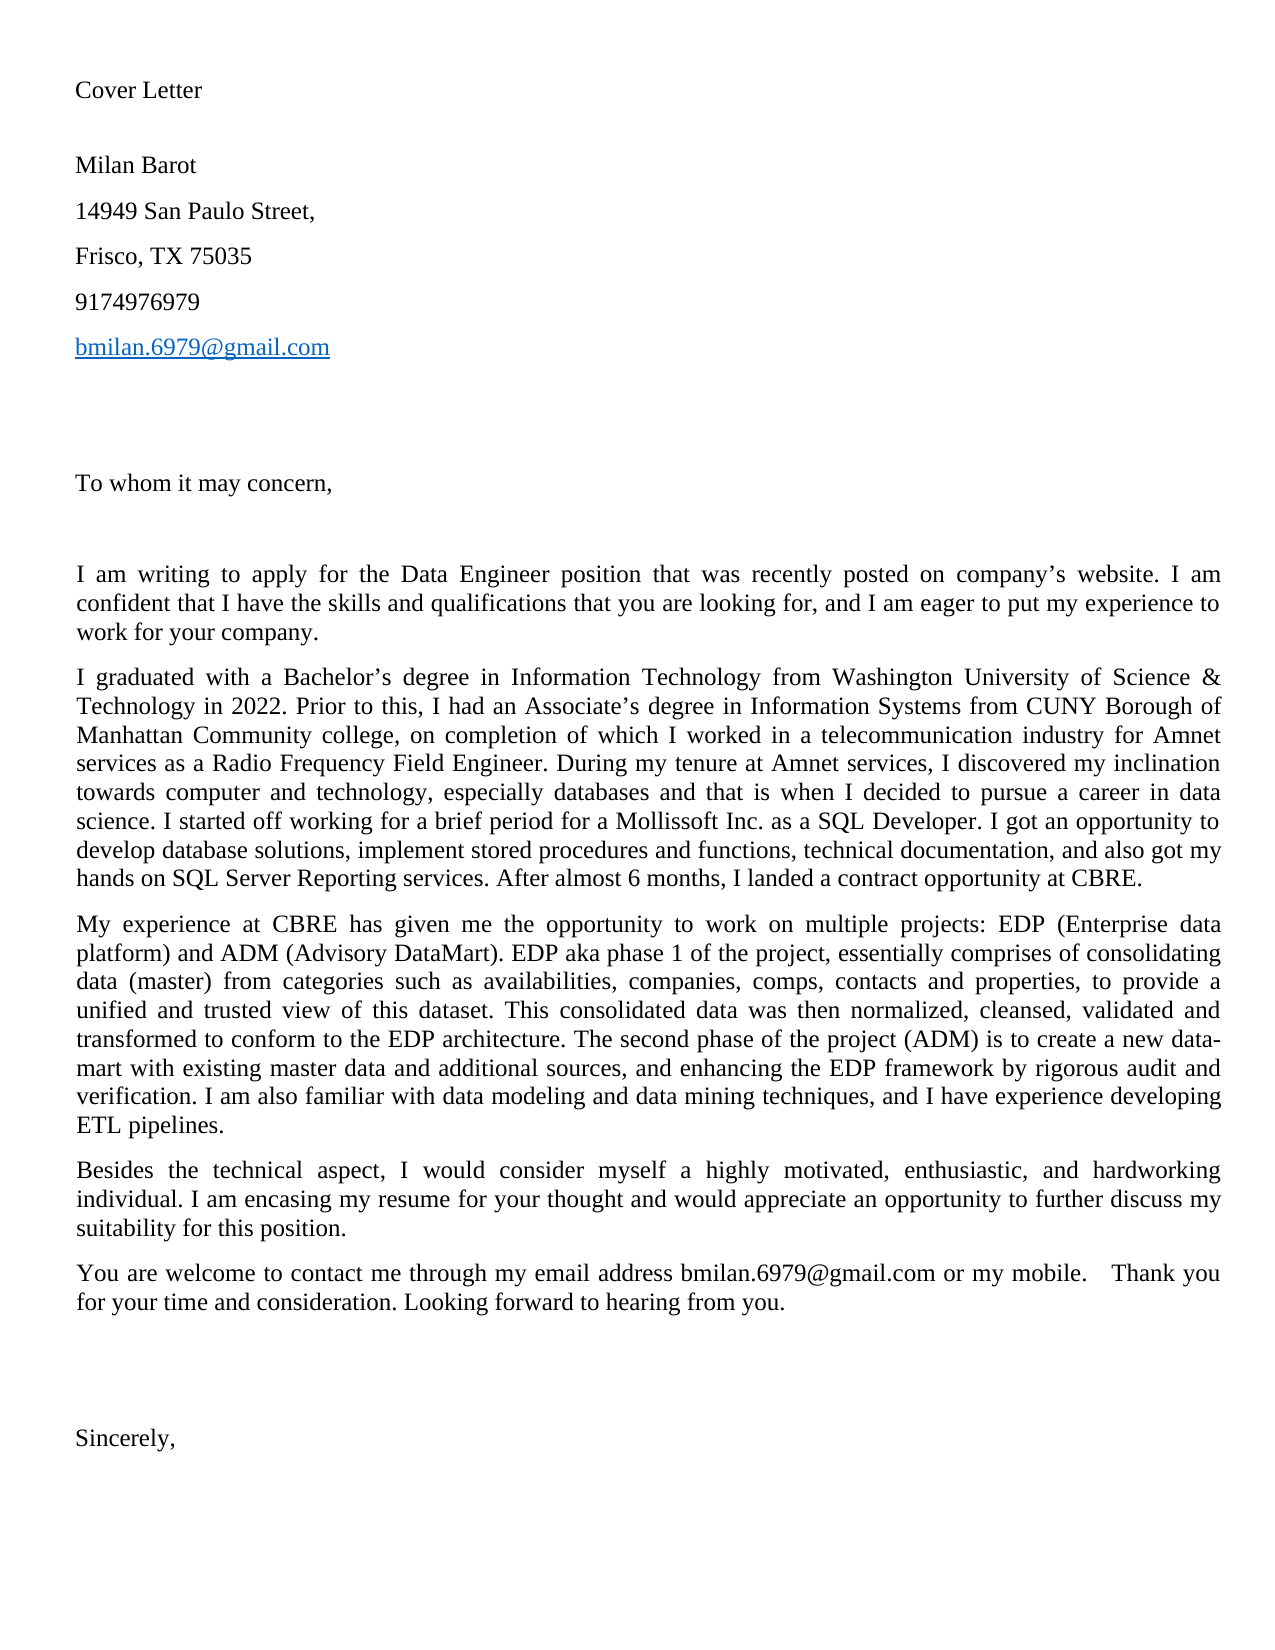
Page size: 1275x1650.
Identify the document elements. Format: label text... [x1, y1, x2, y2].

text To whom it may concern, [75, 468, 1223, 497]
text 9174976979 [75, 287, 1223, 316]
text bmilan.6979@gmail.com [75, 332, 1223, 361]
text You are welcome to contact me through my email address bmilan.6979@gmail.com or my mobile. Thank you for your time and consideration. Looking forward to hearing from you. [76, 1258, 1223, 1316]
text Sincerely, [75, 1423, 1223, 1452]
text My experience at CBRE has given me the opportunity to work on multiple projects: EDP (Enterprise data platform) and ADM (Advisory DataMart). EDP aka phase 1 of the project, essentially comprises of consolidating data (master) from categories such as availabilities, companies, comps, contacts and properties, to provide a unified and trusted view of this dataset. This consolidated data was then normalized, cleansed, validated and transformed to conform to the EDP architecture. The second phase of the project (ADM) is to create a new data-mart with existing master data and additional sources, and enhancing the EDP framework by rigorous audit and verification. I am also familiar with data modeling and data mining techniques, and I have experience developing ETL pipelines. [76, 909, 1223, 1139]
text I graduated with a Bachelor’s degree in Information Technology from Washington University of Science & Technology in 2022. Prior to this, I had an Associate’s degree in Information Systems from CUNY Borough of Manhattan Community college, on completion of which I worked in a telecommunication industry for Amnet services as a Radio Frequency Field Engineer. During my tenure at Amnet services, I discovered my inclination towards computer and technology, especially databases and that is when I decided to pursue a career in data science. I started off working for a brief period for a Mollissoft Inc. as a SQL Developer. I got an opportunity to develop database solutions, implement stored procedures and functions, technical documentation, and also got my hands on SQL Server Reporting services. After almost 6 months, I landed a contract opportunity at CBRE. [76, 662, 1223, 892]
text Besides the technical aspect, I would consider myself a highly motivated, enthusiastic, and hardworking individual. I am encasing my resume for your thought and would appreciate an opportunity to further discuss my suitability for this position. [76, 1156, 1223, 1242]
text Milan Barot [75, 151, 1223, 179]
text 14949 San Paulo Street, [75, 196, 1223, 225]
text Frisco, TX 75035 [75, 241, 1223, 270]
text I am writing to apply for the Data Engineer position that was recently posted on company’s website. I am confident that I have the skills and qualifications that you are looking for, and I am eager to put my experience to work for your company. [76, 559, 1223, 646]
